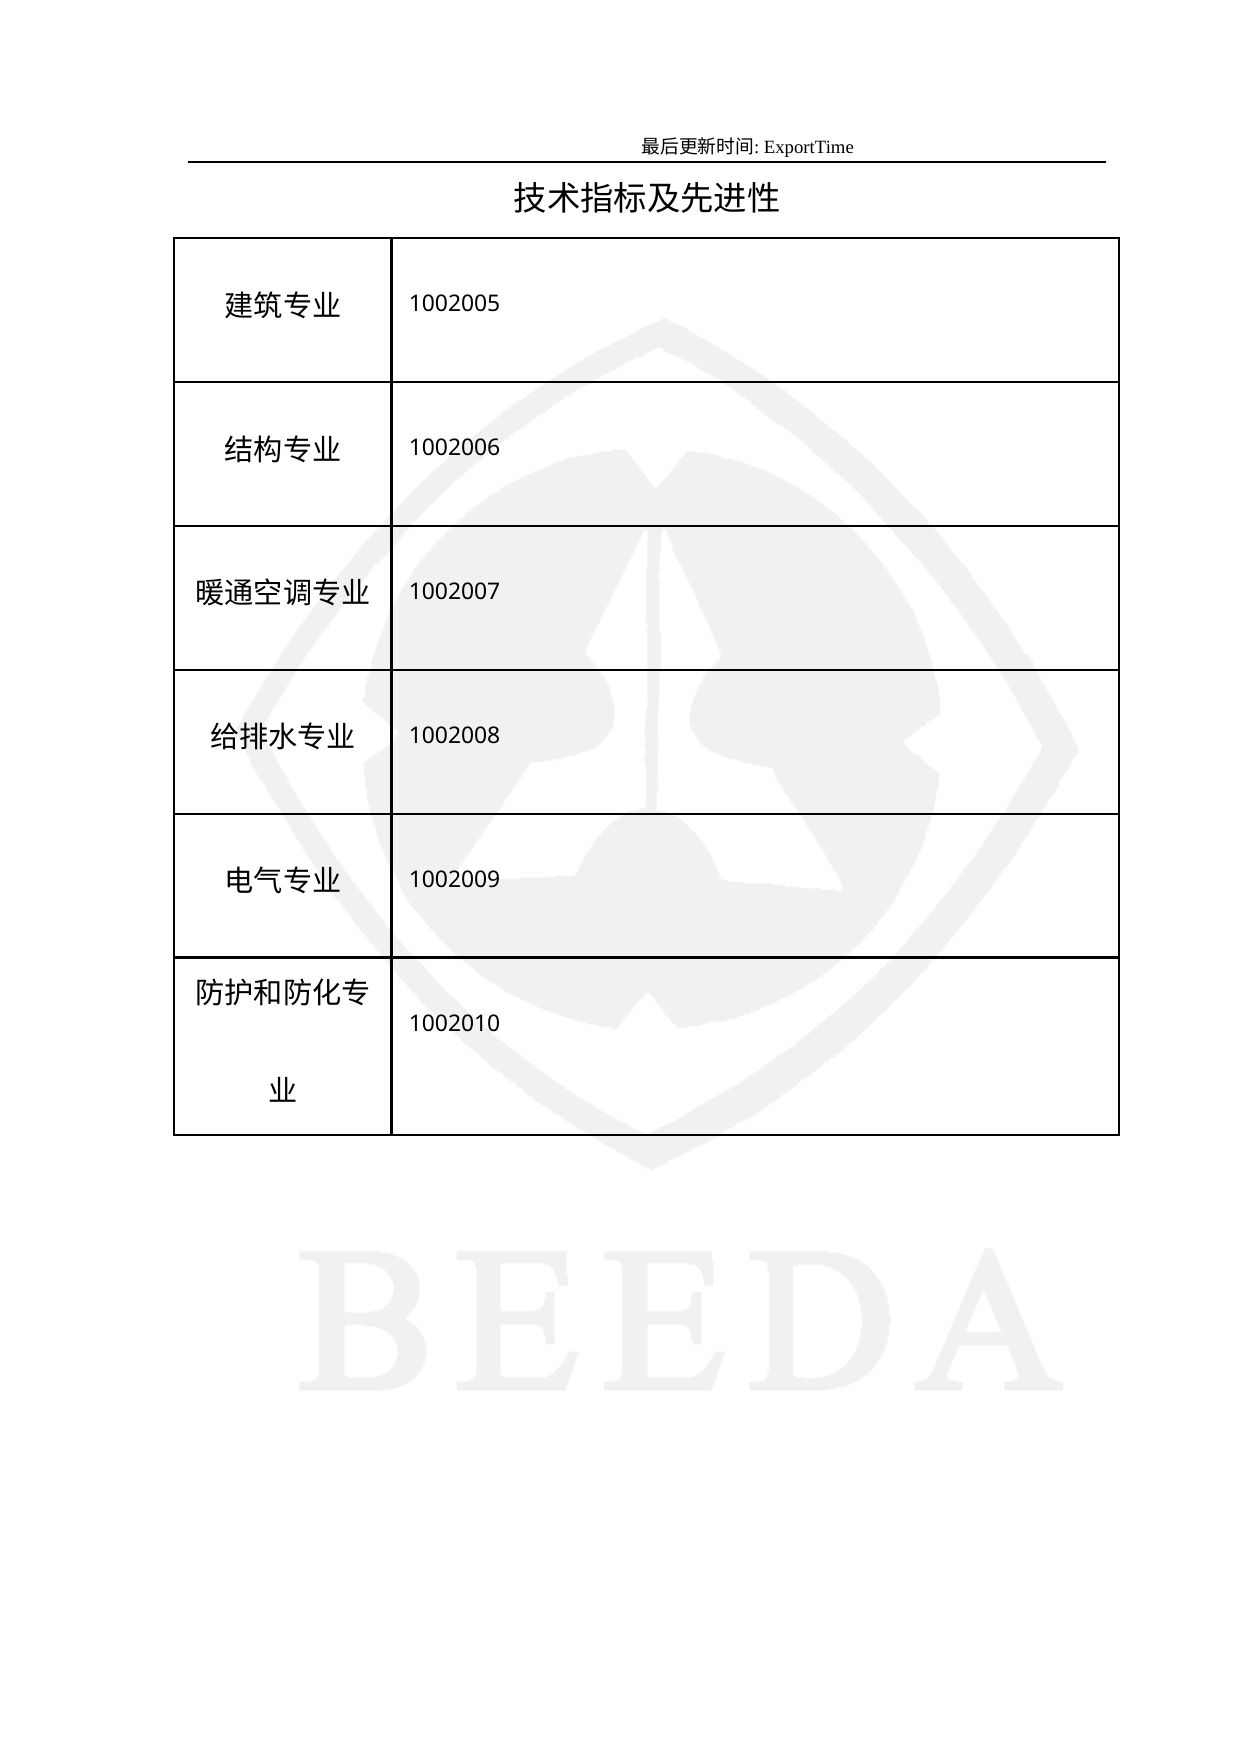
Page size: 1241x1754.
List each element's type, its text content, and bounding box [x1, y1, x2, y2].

table_cell 1002010 [393, 959, 1118, 1133]
table_cell 给排水专业 [175, 671, 390, 812]
table_cell 防护和防化专业 [175, 959, 390, 1133]
table_cell 1002007 [393, 527, 1118, 668]
table_cell 结构专业 [175, 383, 390, 524]
table_cell 暖通空调专业 [175, 527, 390, 668]
table_cell 1002008 [393, 671, 1118, 812]
table_header 建筑专业 [175, 239, 390, 381]
table_header 1002005 [393, 239, 1118, 381]
table_cell 1002009 [393, 815, 1118, 956]
table_cell 电气专业 [175, 815, 390, 956]
table_cell 1002006 [393, 383, 1118, 524]
text 技术指标及先进性 [187, 168, 1106, 220]
